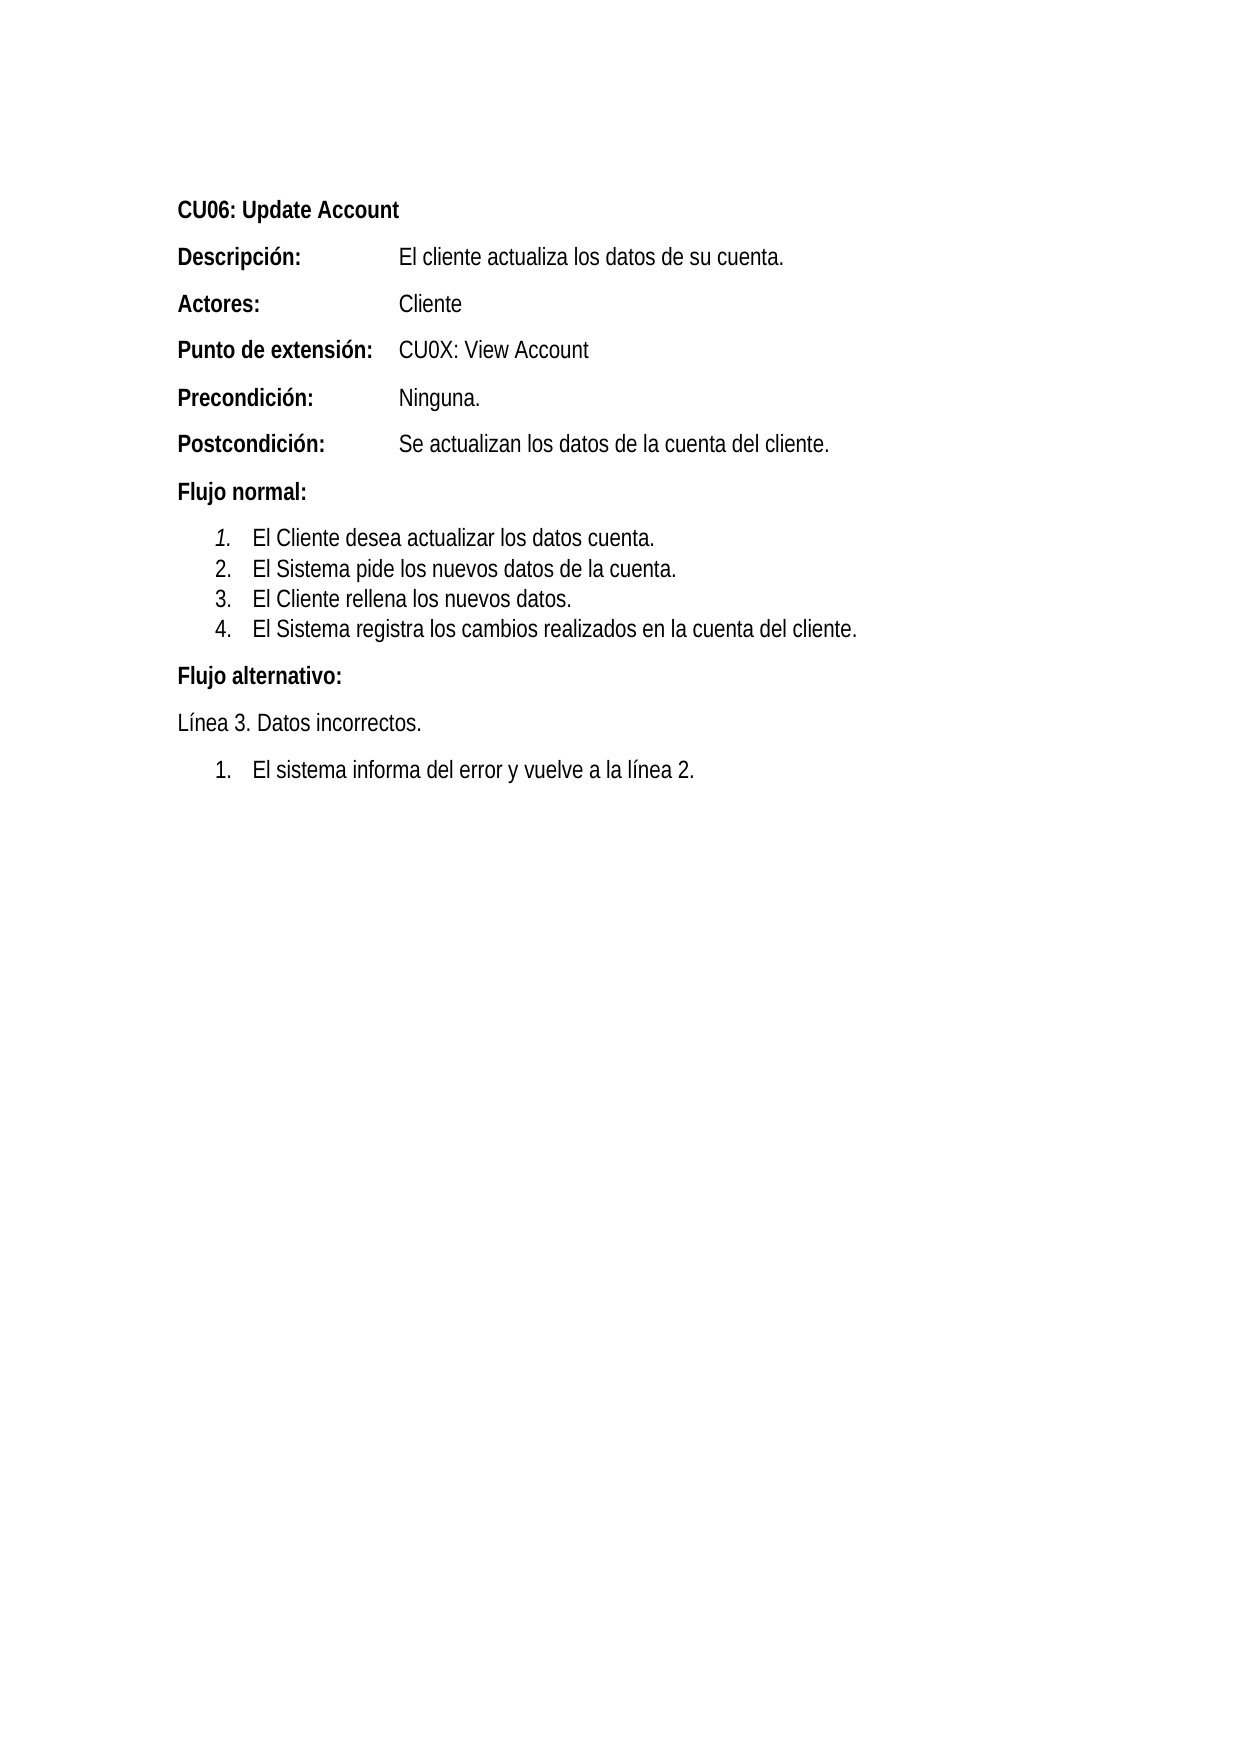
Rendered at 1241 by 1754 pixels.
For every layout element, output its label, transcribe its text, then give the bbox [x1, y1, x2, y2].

list El Sistema pide los nuevos datos de la cuenta. [215, 554, 1063, 582]
text Flujo normal: [177, 476, 1063, 505]
text Precondición: Ninguna. [177, 382, 1063, 411]
list El Sistema registra los cambios realizados en la cuenta del cliente. [215, 614, 1063, 643]
text CU06: Update Account [177, 194, 1063, 223]
list El Cliente desea actualizar los datos cuenta. [215, 523, 1063, 552]
list El Cliente rellena los nuevos datos. [215, 584, 1063, 613]
text Punto de extensión: CU0X: View Account [177, 336, 1063, 364]
text Actores: Cliente [177, 288, 1063, 317]
text Flujo alternativo: [177, 661, 1063, 690]
list El sistema informa del error y vuelve a la línea 2. [215, 755, 1063, 784]
text Descripción: El cliente actualiza los datos de su cuenta. [177, 242, 1063, 270]
text Línea 3. Datos incorrectos. [177, 708, 1063, 737]
text Postcondición: Se actualizan los datos de la cuenta del cliente. [177, 429, 1063, 458]
